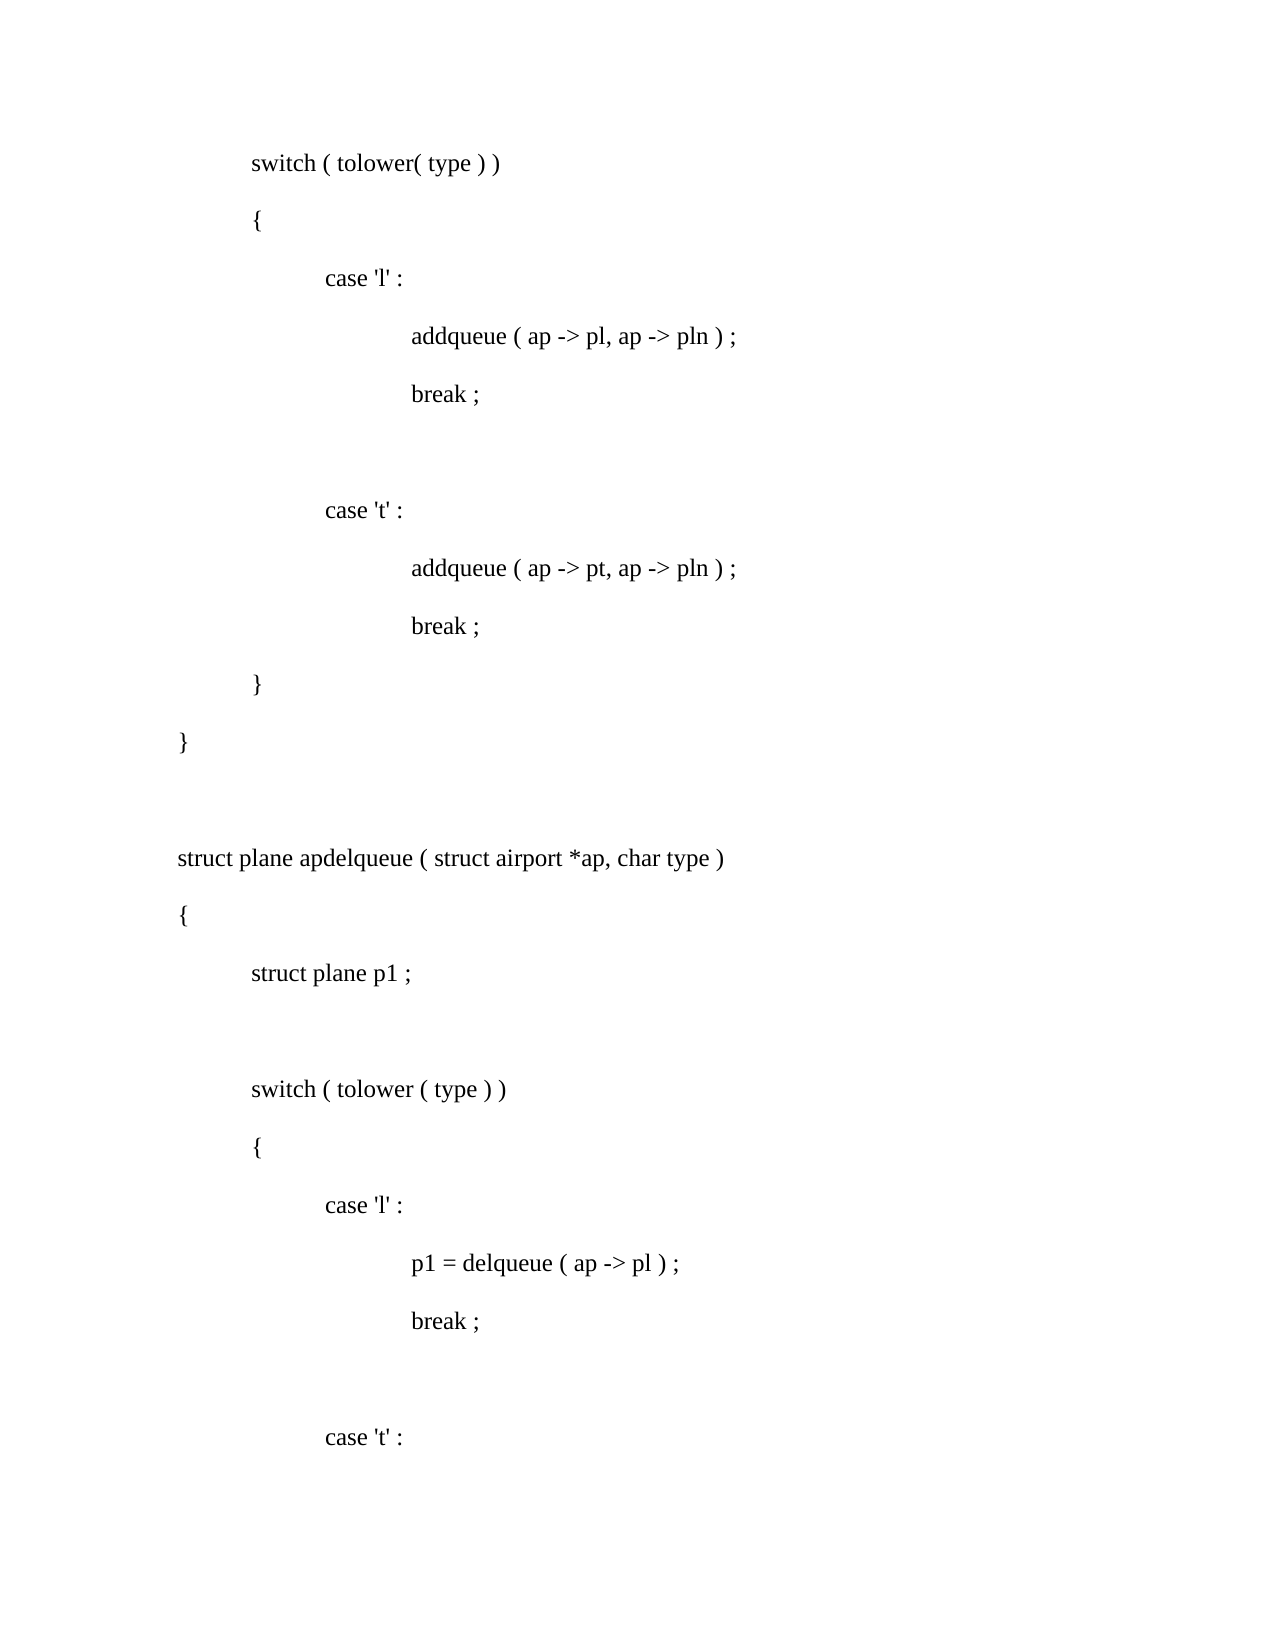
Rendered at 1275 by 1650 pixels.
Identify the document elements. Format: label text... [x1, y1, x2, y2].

text addqueue ( ap -> pt, ap -> pln ) ; [177, 553, 1098, 582]
text { [177, 901, 1098, 929]
text switch ( tolower( type ) ) [177, 148, 1098, 176]
text break ; [177, 1306, 1098, 1335]
text break ; [177, 611, 1098, 640]
text { [177, 206, 1098, 234]
text } [177, 727, 1098, 756]
text case 'l' : [177, 1190, 1098, 1219]
text struct plane p1 ; [177, 958, 1098, 987]
text switch ( tolower ( type ) ) [177, 1074, 1098, 1103]
text { [177, 1132, 1098, 1161]
text p1 = delqueue ( ap -> pl ) ; [177, 1248, 1098, 1277]
text addqueue ( ap -> pl, ap -> pln ) ; [177, 321, 1098, 350]
text break ; [177, 379, 1098, 408]
text } [177, 669, 1098, 698]
text case 'l' : [177, 263, 1098, 292]
text case 't' : [177, 495, 1098, 524]
text case 't' : [177, 1422, 1098, 1451]
text struct plane apdelqueue ( struct airport *ap, char type ) [177, 843, 1098, 871]
